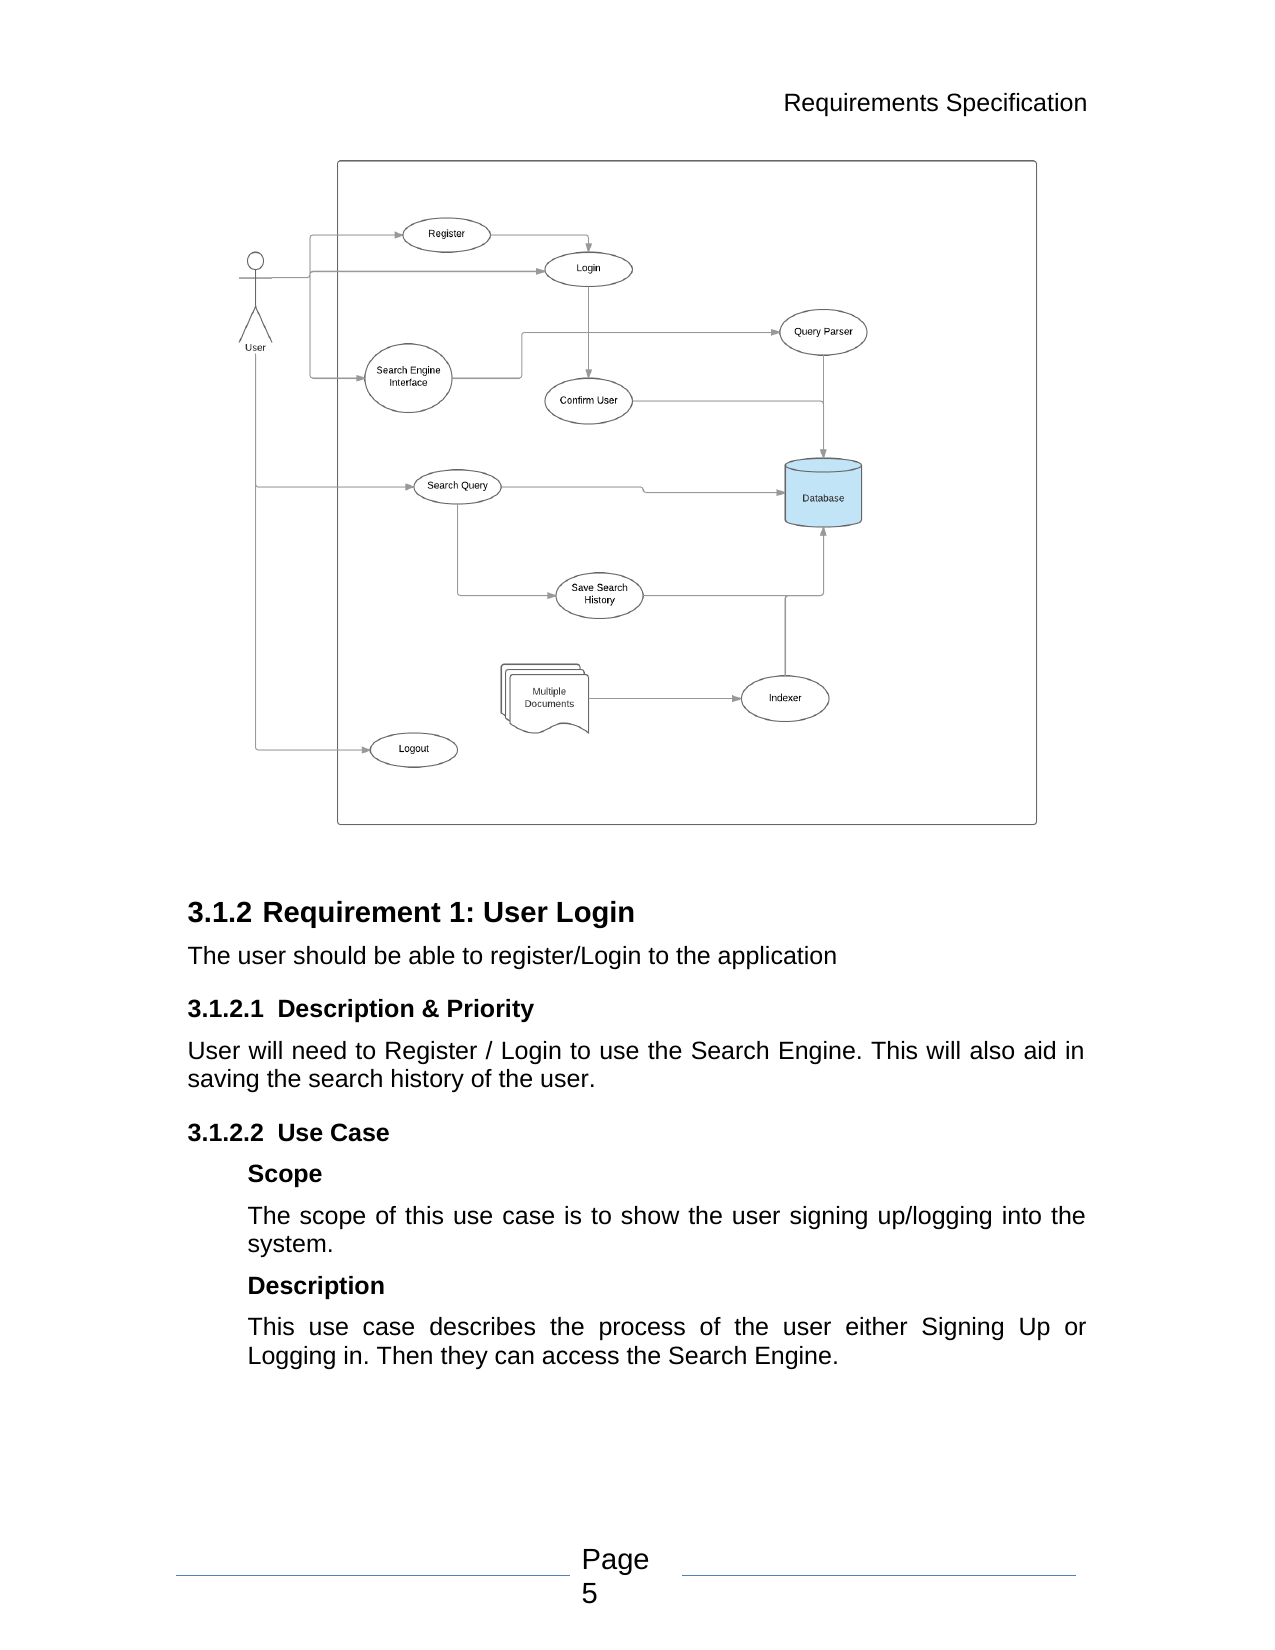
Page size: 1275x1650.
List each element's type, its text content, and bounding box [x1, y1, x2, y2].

subtitle Description & Priority [187, 994, 1087, 1023]
text This use case describes the process of the user either Signing Up or Logging in. Then they can access the Search Engine. [247, 1312, 1087, 1369]
picture [187, 150, 1088, 870]
text The scope of this use case is to show the user signing up/logging into the system. [247, 1201, 1087, 1258]
text Description [247, 1271, 1087, 1299]
subtitle Requirement 1: User Login [187, 895, 1087, 928]
text Scope [247, 1159, 1087, 1188]
text User will need to Register / Login to use the Search Engine. This will also aid in saving the search history of the user. [187, 1036, 1087, 1093]
text The user should be able to register/Login to the application [187, 941, 1087, 969]
subtitle Use Case [187, 1118, 1087, 1147]
